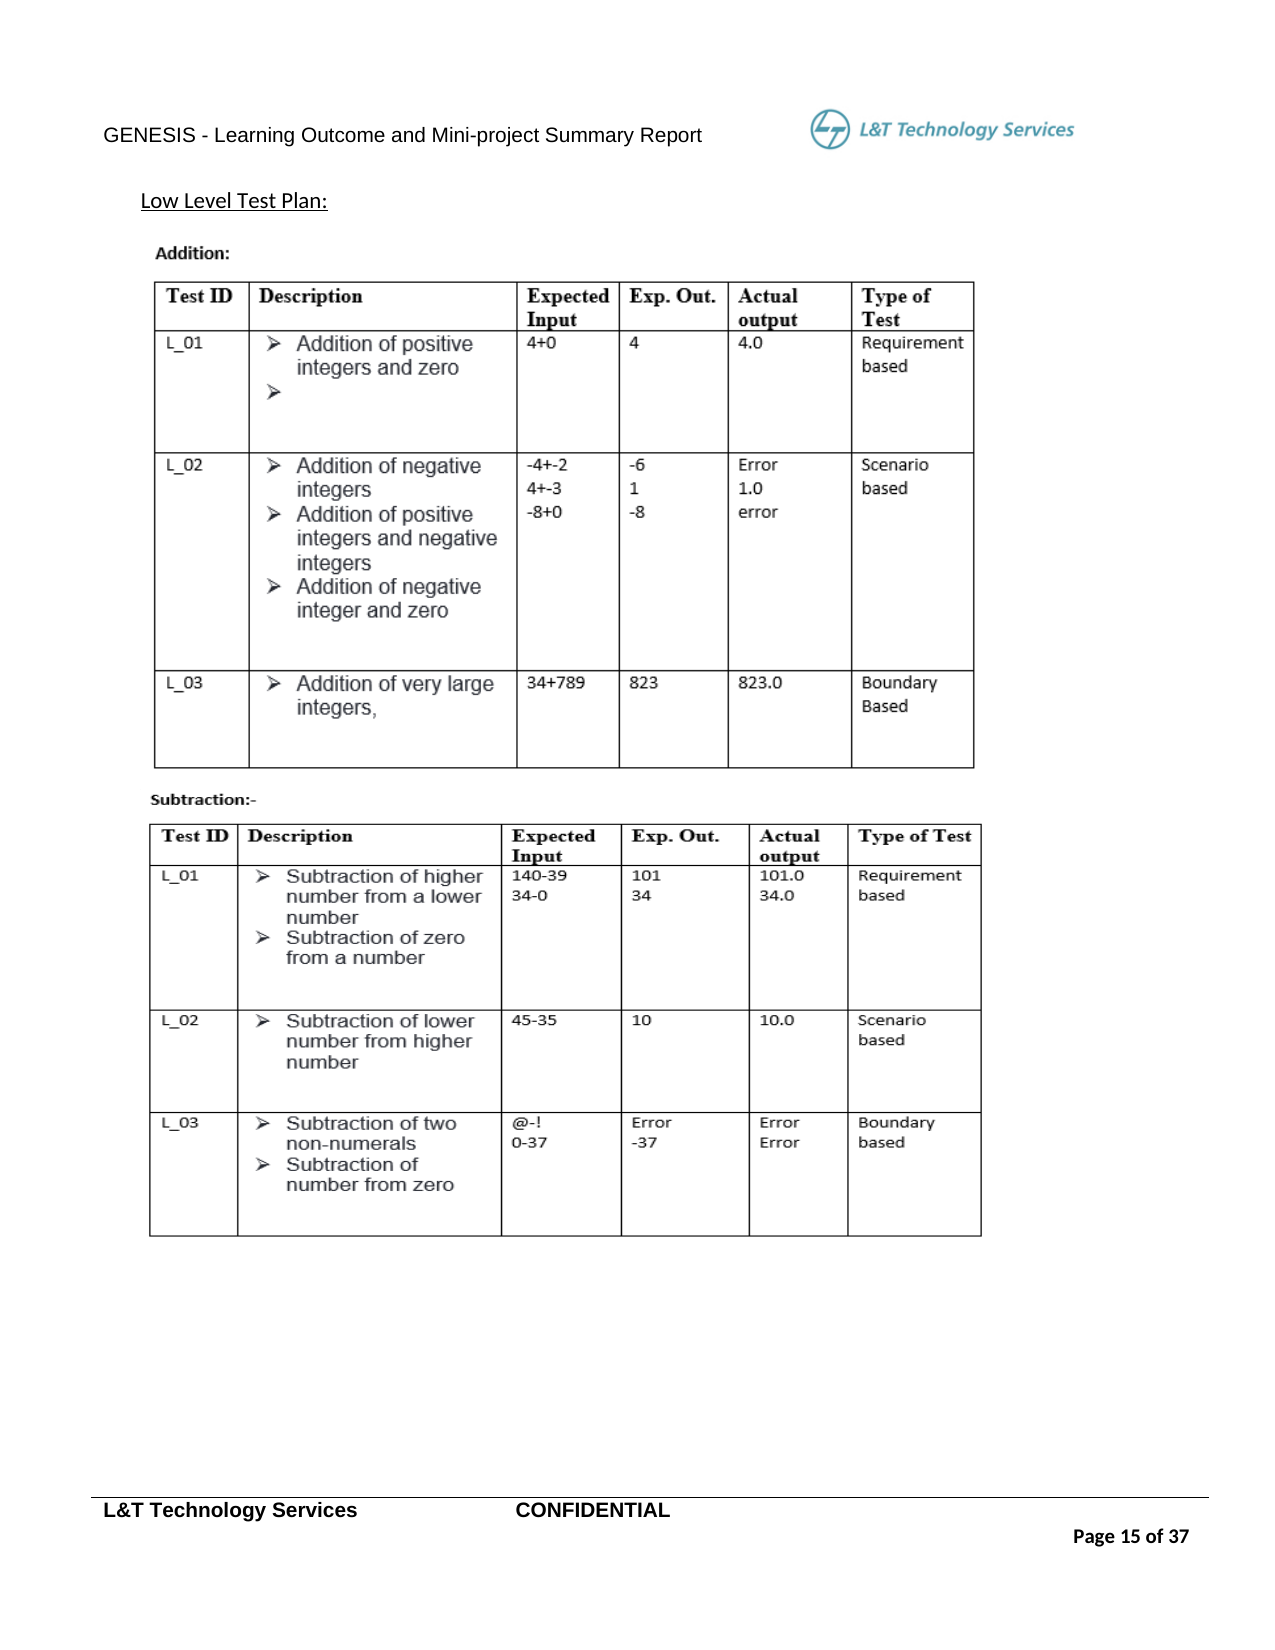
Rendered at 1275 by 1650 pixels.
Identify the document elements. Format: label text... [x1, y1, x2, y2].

text Low Level Test Plan: [103, 186, 1162, 214]
picture [808, 98, 1075, 162]
picture [140, 241, 994, 1250]
